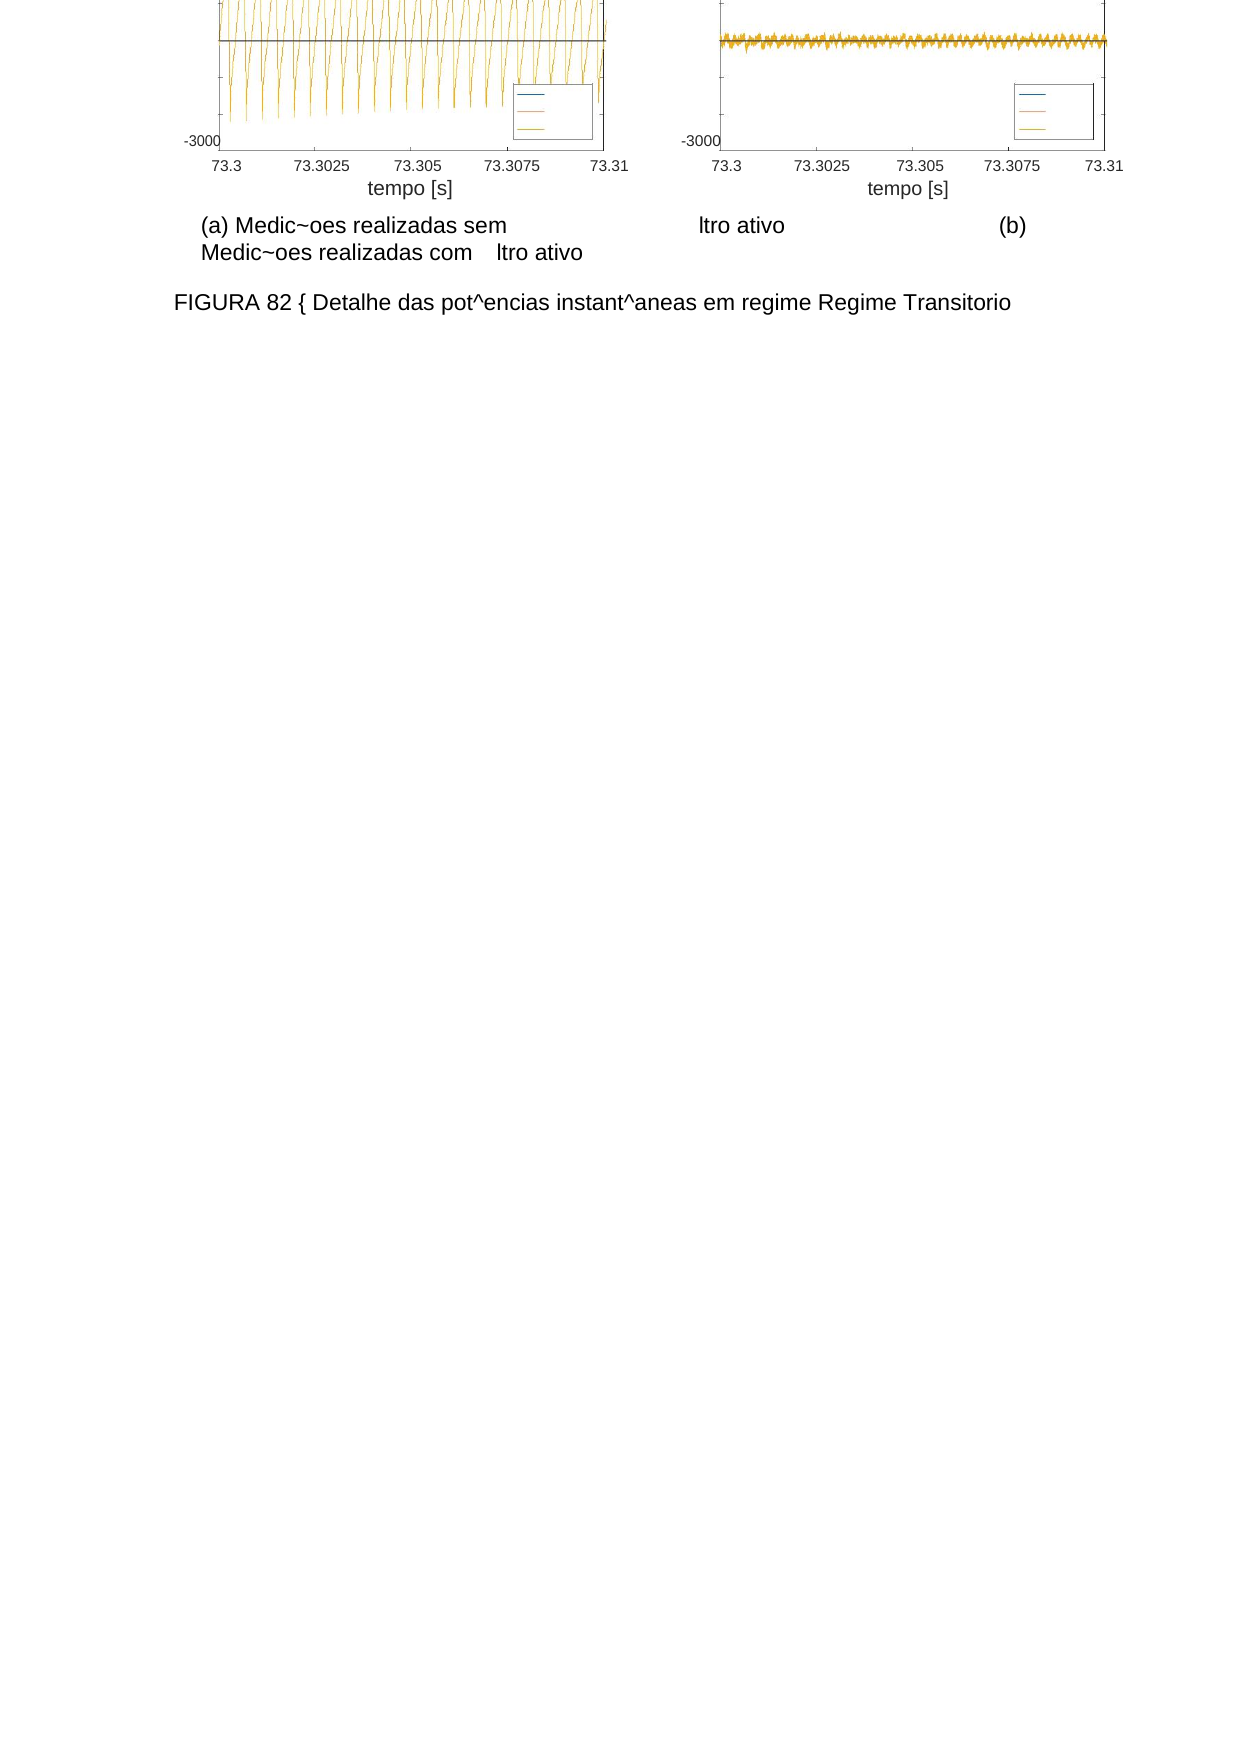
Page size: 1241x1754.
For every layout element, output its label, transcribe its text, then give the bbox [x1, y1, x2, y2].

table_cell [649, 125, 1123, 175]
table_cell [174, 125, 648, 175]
text tempo [s] tempo [s] [367, 176, 1123, 199]
text (a) Medic~oes realizadas sem ltro ativo (b) Medic~oes realizadas com ltro ativo [201, 212, 1123, 265]
text FIGURA 82 { Detalhe das pot^encias instant^aneas em regime Regime Transitorio [173, 289, 1123, 316]
picture [217, 0, 1108, 151]
